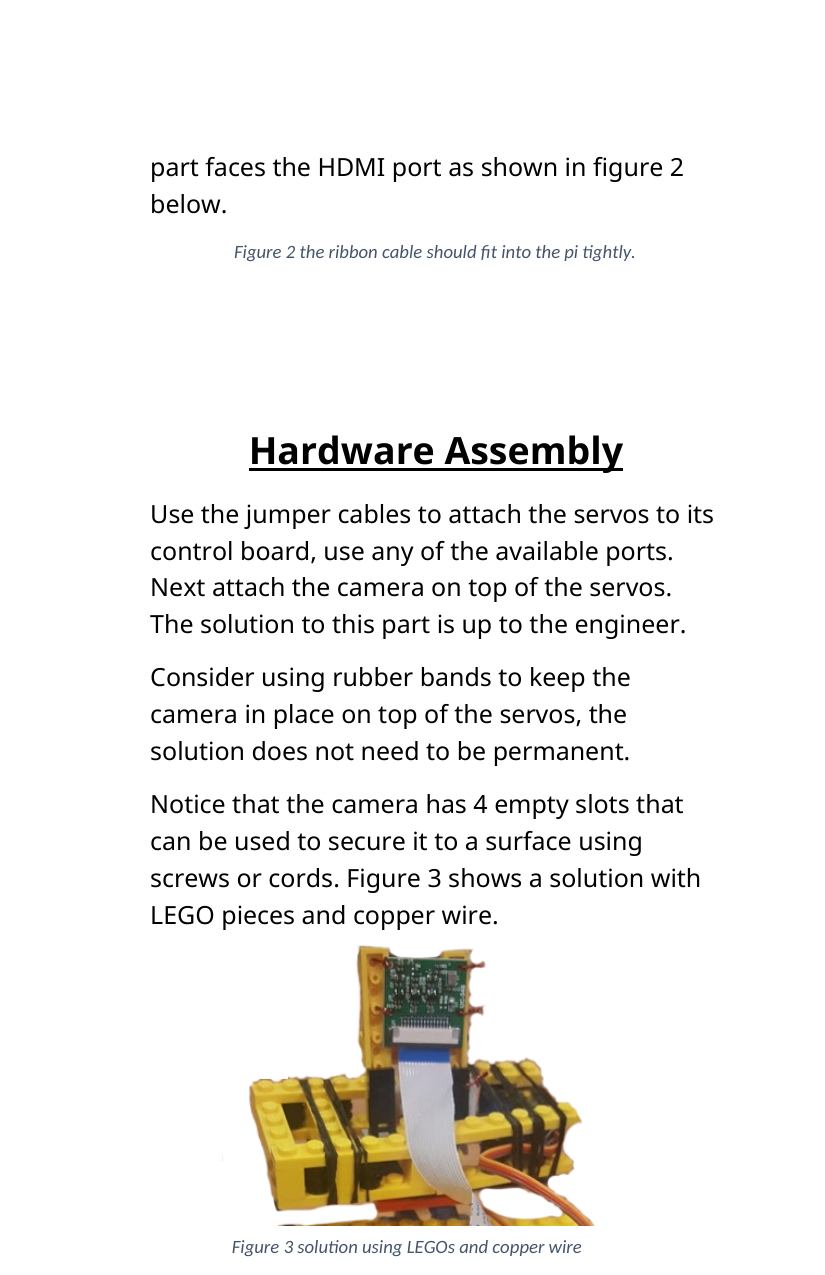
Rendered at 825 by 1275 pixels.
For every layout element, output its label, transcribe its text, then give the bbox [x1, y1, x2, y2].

text Figure 2 the ribbon cable should fit into the pi tightly. [150, 240, 722, 263]
text Consider using rubber bands to keep the camera in place on top of the servos, the solution does not need to be permanent. [150, 660, 722, 768]
text Use the jumper cables to attach the servos to its control board, use any of the available ports. Next attach the camera on top of the servos. The solution to this part is up to the engineer. [150, 496, 722, 641]
picture [222, 931, 650, 1226]
text Hardware Assembly [150, 424, 722, 476]
text Notice that the camera has 4 empty slots that can be used to secure it to a surface using screws or cords. Figure 3 shows a solution with LEGO pieces and copper wire. [150, 787, 722, 931]
text Next connect the camera to the raspberry pi, notice it has a unique “ribbon” type of cable. This connects to a special port between the pi’s HDMI port and USB port. Make sure the shiny part faces the HDMI port as shown in figure 2 below. [150, 150, 722, 221]
